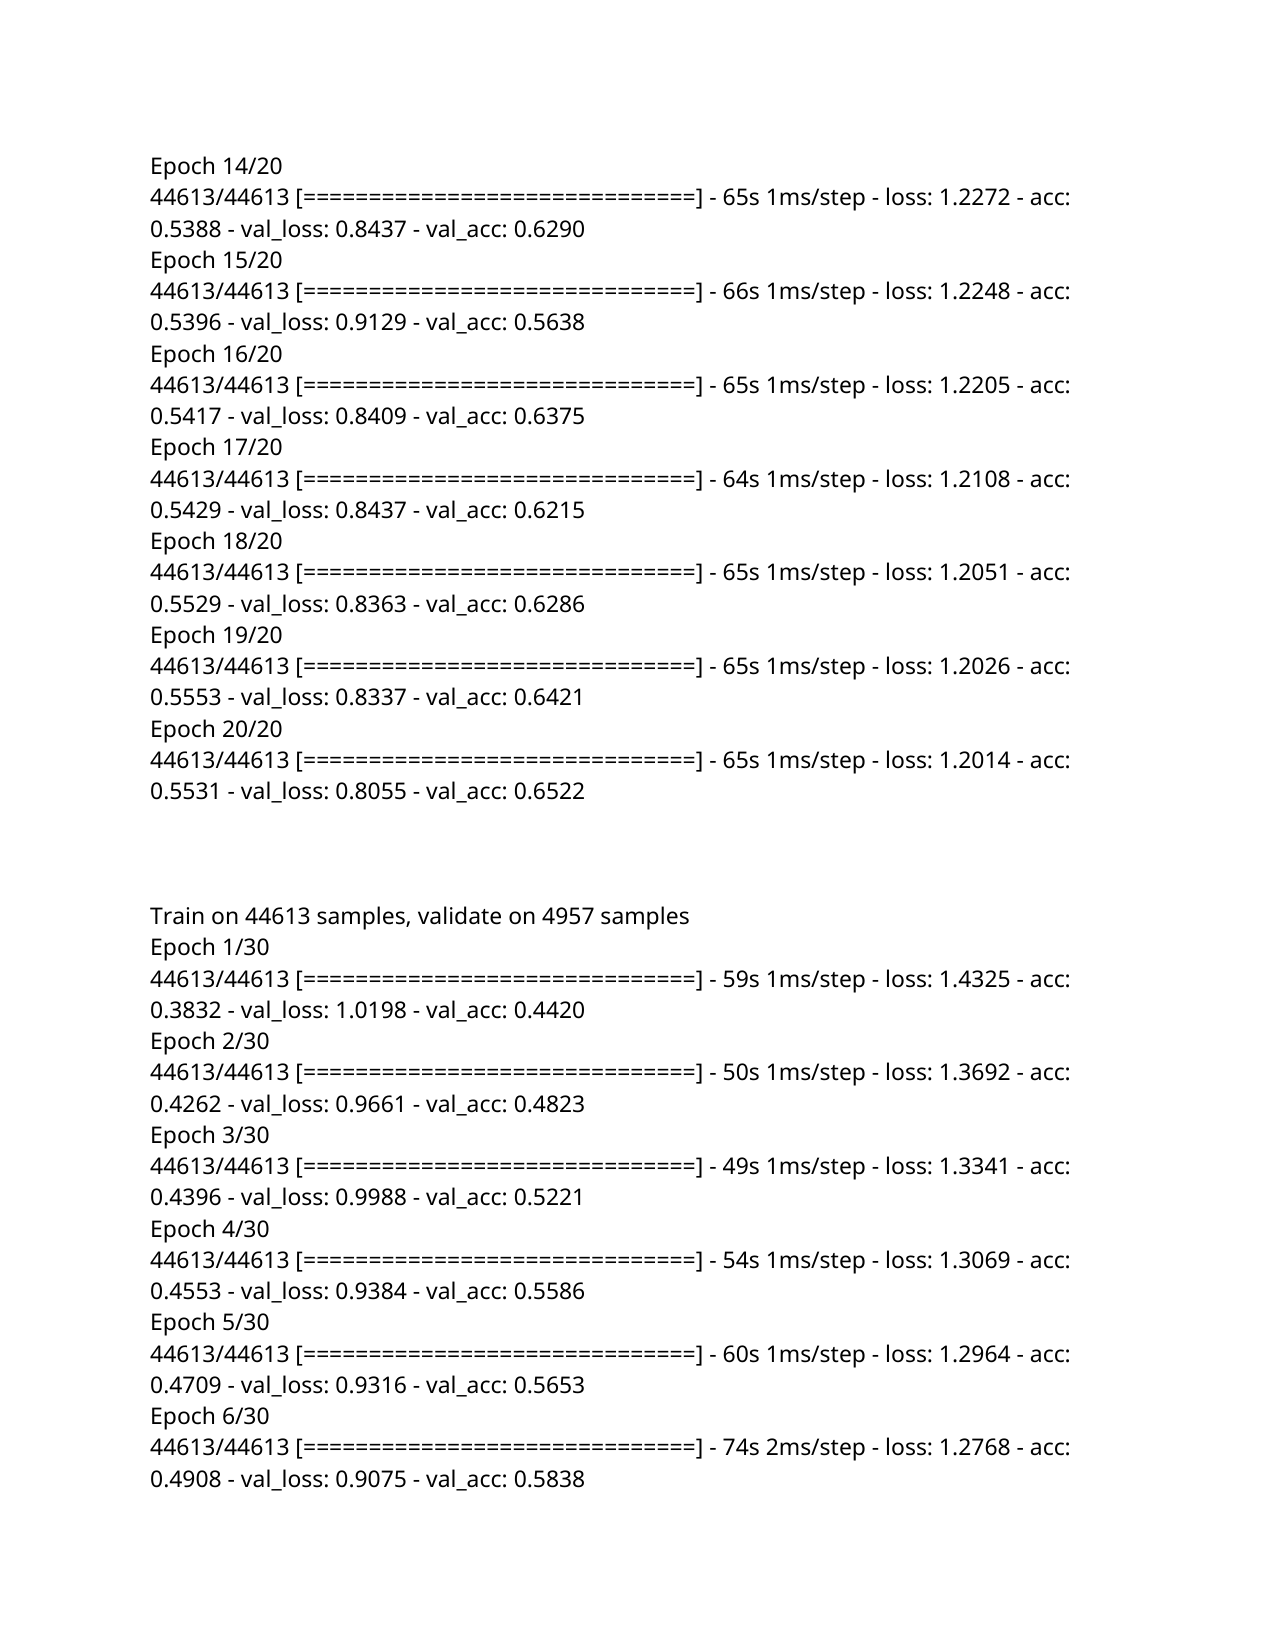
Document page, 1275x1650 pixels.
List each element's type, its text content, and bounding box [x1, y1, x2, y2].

text Epoch 16/20 [150, 337, 1125, 369]
text Epoch 14/20 [150, 150, 1125, 181]
text 44613/44613 [==============================] - 54s 1ms/step - loss: 1.3069 - acc: 0.4553 - val_loss: 0.9384 - val_acc: 0.5586 [150, 1244, 1125, 1306]
text Epoch 4/30 [150, 1212, 1125, 1244]
text 44613/44613 [==============================] - 65s 1ms/step - loss: 1.2026 - acc: 0.5553 - val_loss: 0.8337 - val_acc: 0.6421 [150, 650, 1125, 712]
text Epoch 15/20 [150, 244, 1125, 275]
text Epoch 17/20 [150, 431, 1125, 462]
text 44613/44613 [==============================] - 66s 1ms/step - loss: 1.2248 - acc: 0.5396 - val_loss: 0.9129 - val_acc: 0.5638 [150, 275, 1125, 337]
text Epoch 18/20 [150, 525, 1125, 556]
text 44613/44613 [==============================] - 59s 1ms/step - loss: 1.4325 - acc: 0.3832 - val_loss: 1.0198 - val_acc: 0.4420 [150, 962, 1125, 1025]
text 44613/44613 [==============================] - 50s 1ms/step - loss: 1.3692 - acc: 0.4262 - val_loss: 0.9661 - val_acc: 0.4823 [150, 1056, 1125, 1119]
text 44613/44613 [==============================] - 49s 1ms/step - loss: 1.3341 - acc: 0.4396 - val_loss: 0.9988 - val_acc: 0.5221 [150, 1150, 1125, 1212]
text 44613/44613 [==============================] - 65s 1ms/step - loss: 1.2205 - acc: 0.5417 - val_loss: 0.8409 - val_acc: 0.6375 [150, 369, 1125, 431]
text 44613/44613 [==============================] - 65s 1ms/step - loss: 1.2272 - acc: 0.5388 - val_loss: 0.8437 - val_acc: 0.6290 [150, 181, 1125, 244]
text Epoch 20/20 [150, 712, 1125, 744]
text Epoch 1/30 [150, 931, 1125, 962]
text Epoch 19/20 [150, 619, 1125, 650]
text 44613/44613 [==============================] - 65s 1ms/step - loss: 1.2051 - acc: 0.5529 - val_loss: 0.8363 - val_acc: 0.6286 [150, 556, 1125, 619]
text Epoch 6/30 [150, 1400, 1125, 1431]
text 44613/44613 [==============================] - 60s 1ms/step - loss: 1.2964 - acc: 0.4709 - val_loss: 0.9316 - val_acc: 0.5653 [150, 1337, 1125, 1400]
text Epoch 3/30 [150, 1119, 1125, 1150]
text Epoch 2/30 [150, 1025, 1125, 1056]
text Train on 44613 samples, validate on 4957 samples [150, 900, 1125, 931]
text 44613/44613 [==============================] - 74s 2ms/step - loss: 1.2768 - acc: 0.4908 - val_loss: 0.9075 - val_acc: 0.5838 [150, 1431, 1125, 1494]
text Epoch 5/30 [150, 1306, 1125, 1337]
text 44613/44613 [==============================] - 64s 1ms/step - loss: 1.2108 - acc: 0.5429 - val_loss: 0.8437 - val_acc: 0.6215 [150, 462, 1125, 525]
text 44613/44613 [==============================] - 65s 1ms/step - loss: 1.2014 - acc: 0.5531 - val_loss: 0.8055 - val_acc: 0.6522 [150, 744, 1125, 806]
